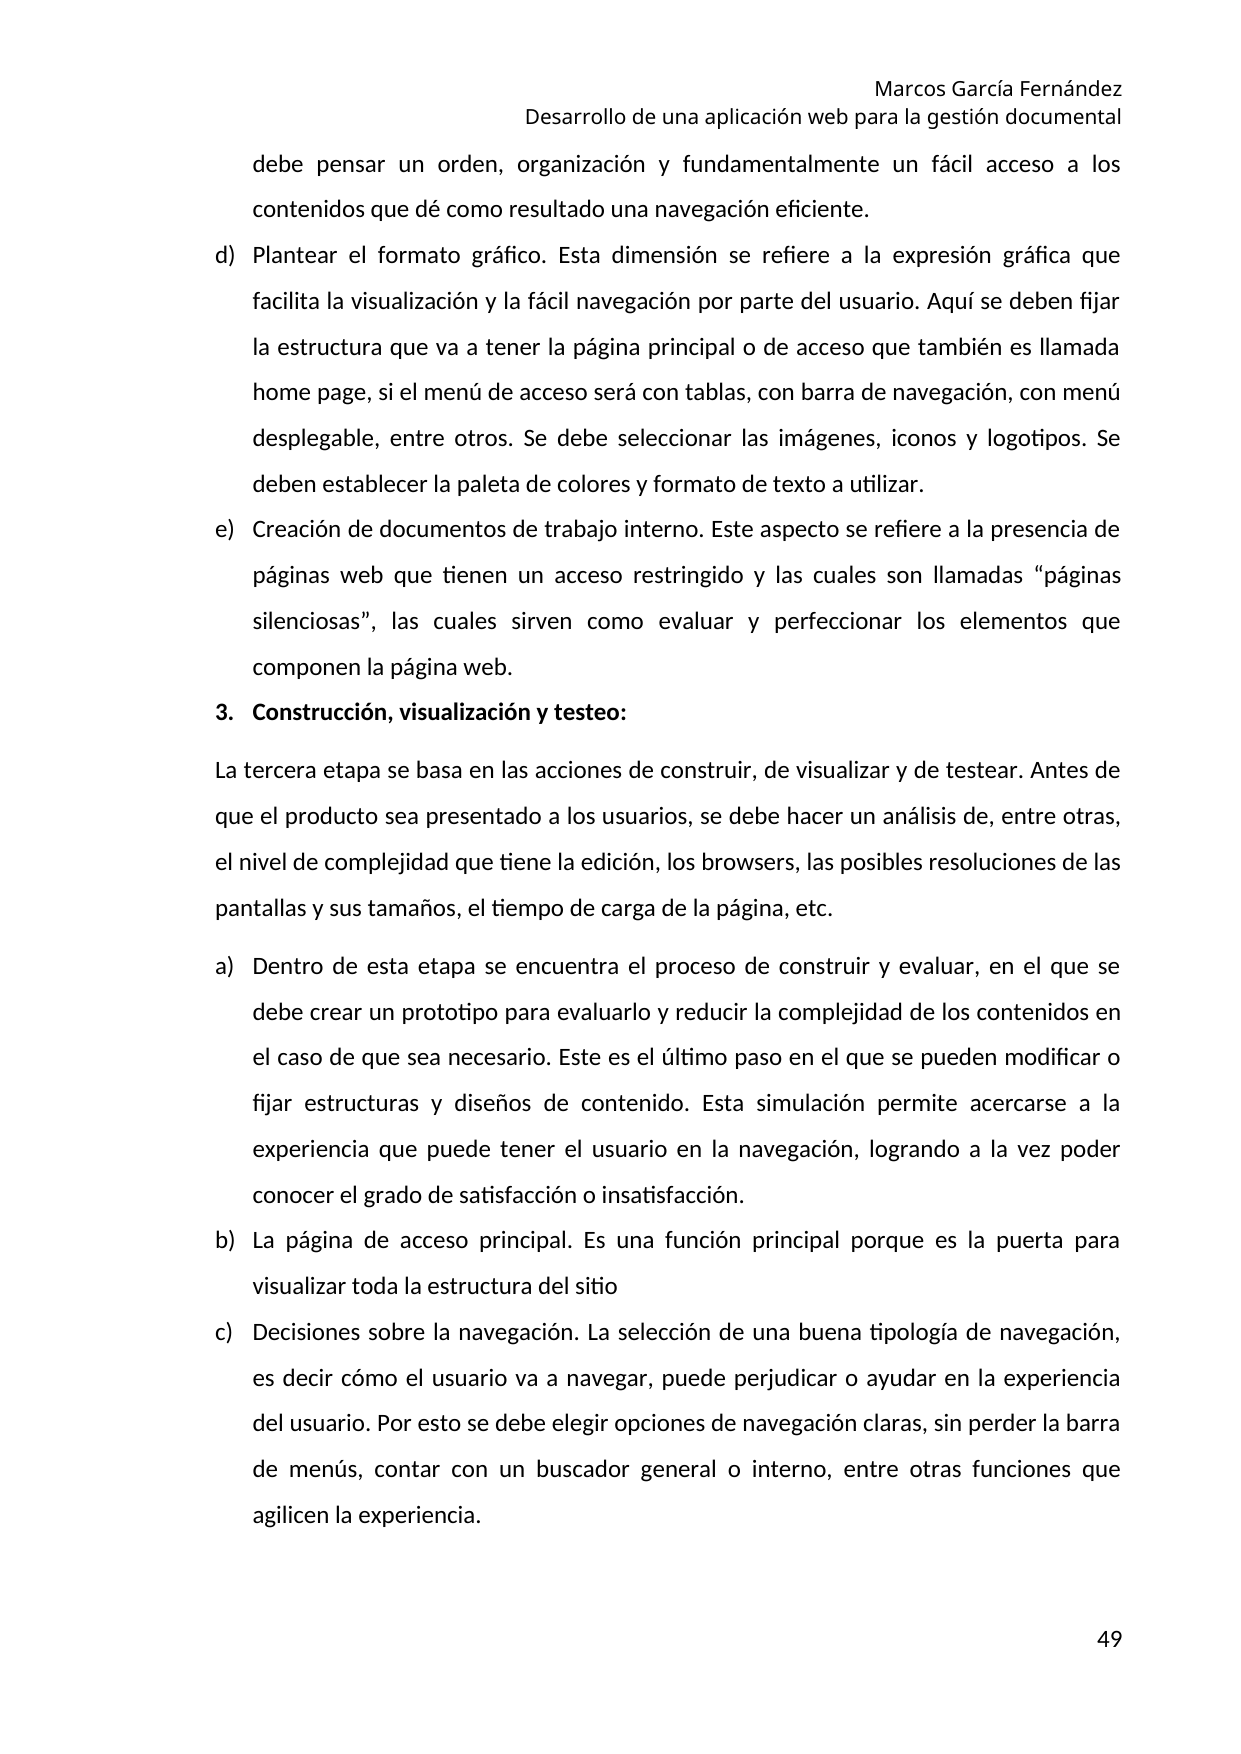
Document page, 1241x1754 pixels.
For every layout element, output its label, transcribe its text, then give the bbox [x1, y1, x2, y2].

text La tercera etapa se basa en las acciones de construir, de visualizar y de testear. Antes de que el producto sea presentado a los usuarios, se debe hacer un análisis de, entre otras, el nivel de complejidad que tiene la edición, los browsers, las posibles resoluciones de las pantallas y sus tamaños, el tiempo de carga de la página, etc. [215, 755, 1122, 922]
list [215, 148, 1122, 224]
list Construcción, visualización y testeo: [215, 696, 1122, 727]
list Plantear el formato gráfico. Esta dimensión se refiere a la expresión gráfica que facilita la visualización y la fácil navegación por parte del usuario. Aquí se deben fijar la estructura que va a tener la página principal o de acceso que también es llamada home page, si el menú de acceso será con tablas, con barra de navegación, con menú desplegable, entre otros. Se debe seleccionar las imágenes, iconos y logotipos. Se deben establecer la paleta de colores y formato de texto a utilizar. [215, 239, 1122, 498]
list La página de acceso principal. Es una función principal porque es la puerta para visualizar toda la estructura del sitio [215, 1224, 1122, 1301]
list Decisiones sobre la navegación. La selección de una buena tipología de navegación, es decir cómo el usuario va a navegar, puede perjudicar o ayudar en la experiencia del usuario. Por esto se debe elegir opciones de navegación claras, sin perder la barra de menús, contar con un buscador general o interno, entre otras funciones que agilicen la experiencia. [215, 1316, 1122, 1529]
list Creación de documentos de trabajo interno. Este aspecto se refiere a la presencia de páginas web que tienen un acceso restringido y las cuales son llamadas “páginas silenciosas”, las cuales sirven como evaluar y perfeccionar los elementos que componen la página web. [215, 513, 1122, 681]
list Dentro de esta etapa se encuentra el proceso de construir y evaluar, en el que se debe crear un prototipo para evaluarlo y reducir la complejidad de los contenidos en el caso de que sea necesario. Este es el último paso en el que se pueden modificar o fijar estructuras y diseños de contenido. Esta simulación permite acercarse a la experiencia que puede tener el usuario en la navegación, logrando a la vez poder conocer el grado de satisfacción o insatisfacción. [215, 950, 1122, 1209]
